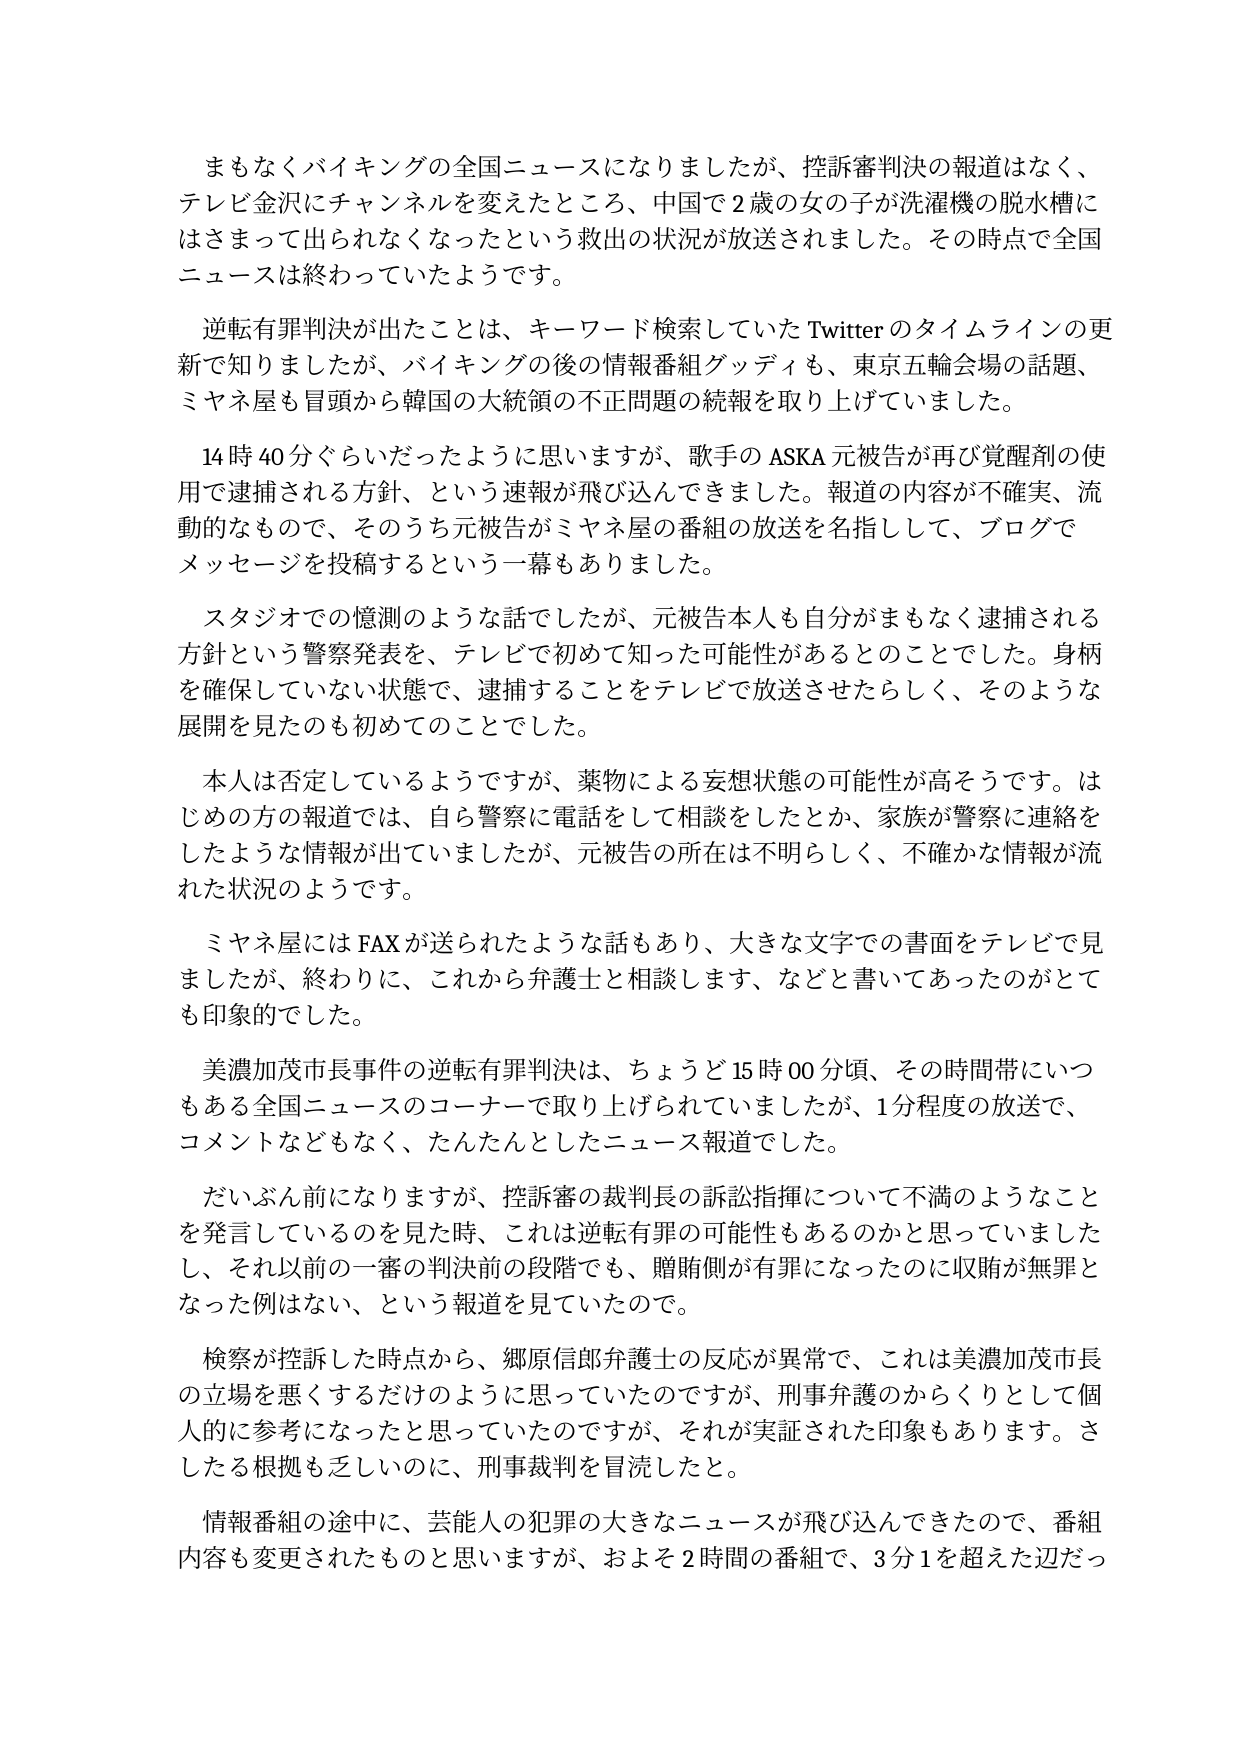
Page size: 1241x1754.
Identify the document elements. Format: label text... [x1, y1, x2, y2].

text だいぶん前になりますが、控訴審の裁判長の訴訟指揮について不満のようなことを発言しているのを見た時、これは逆転有罪の可能性もあるのかと思っていましたし、それ以前の一審の判決前の段階でも、贈賄側が有罪になったのに収賄が無罪となった例はない、という報道を見ていたので。 [177, 1177, 1116, 1321]
text 検察が控訴した時点から、郷原信郎弁護士の反応が異常で、これは美濃加茂市長の立場を悪くするだけのように思っていたのですが、刑事弁護のからくりとして個人的に参考になったと思っていたのですが、それが実証された印象もあります。さしたる根拠も乏しいのに、刑事裁判を冒涜したと。 [177, 1340, 1116, 1483]
text 情報番組の途中に、芸能人の犯罪の大きなニュースが飛び込んできたので、番組内容も変更されたものと思いますが、およそ2時間の番組で、3分1を超えた辺だったので、判決の結果いかんにかかわらず、特に取り上げる予定の取材はしていなかったという感じでした。 [177, 1502, 1116, 1574]
text 14時40分ぐらいだったように思いますが、歌手のASKA元被告が再び覚醒剤の使用で逮捕される方針、という速報が飛び込んできました。報道の内容が不確実、流動的なもので、そのうち元被告がミヤネ屋の番組の放送を名指しして、ブログでメッセージを投稿するという一幕もありました。 [177, 437, 1116, 580]
text 本人は否定しているようですが、薬物による妄想状態の可能性が高そうです。はじめの方の報道では、自ら警察に電話をして相談をしたとか、家族が警察に連絡をしたような情報が出ていましたが、元被告の所在は不明らしく、不確かな情報が流れた状況のようです。 [177, 762, 1116, 905]
text 逆転有罪判決が出たことは、キーワード検索していたTwitterのタイムラインの更新で知りましたが、バイキングの後の情報番組グッディも、東京五輪会場の話題、ミヤネ屋も冒頭から韓国の大統領の不正問題の続報を取り上げていました。 [177, 310, 1116, 418]
text まもなくバイキングの全国ニュースになりましたが、控訴審判決の報道はなく、テレビ金沢にチャンネルを変えたところ、中国で2歳の女の子が洗濯機の脱水槽にはさまって出られなくなったという救出の状況が放送されました。その時点で全国ニュースは終わっていたようです。 [177, 148, 1116, 291]
text ミヤネ屋にはFAXが送られたような話もあり、大きな文字での書面をテレビで見ましたが、終わりに、これから弁護士と相談します、などと書いてあったのがとても印象的でした。 [177, 924, 1116, 1032]
text スタジオでの憶測のような話でしたが、元被告本人も自分がまもなく逮捕される方針という警察発表を、テレビで初めて知った可能性があるとのことでした。身柄を確保していない状態で、逮捕することをテレビで放送させたらしく、そのような展開を見たのも初めてのことでした。 [177, 599, 1116, 743]
text 美濃加茂市長事件の逆転有罪判決は、ちょうど15時00分頃、その時間帯にいつもある全国ニュースのコーナーで取り上げられていましたが、1分程度の放送で、コメントなどもなく、たんたんとしたニュース報道でした。 [177, 1051, 1116, 1158]
